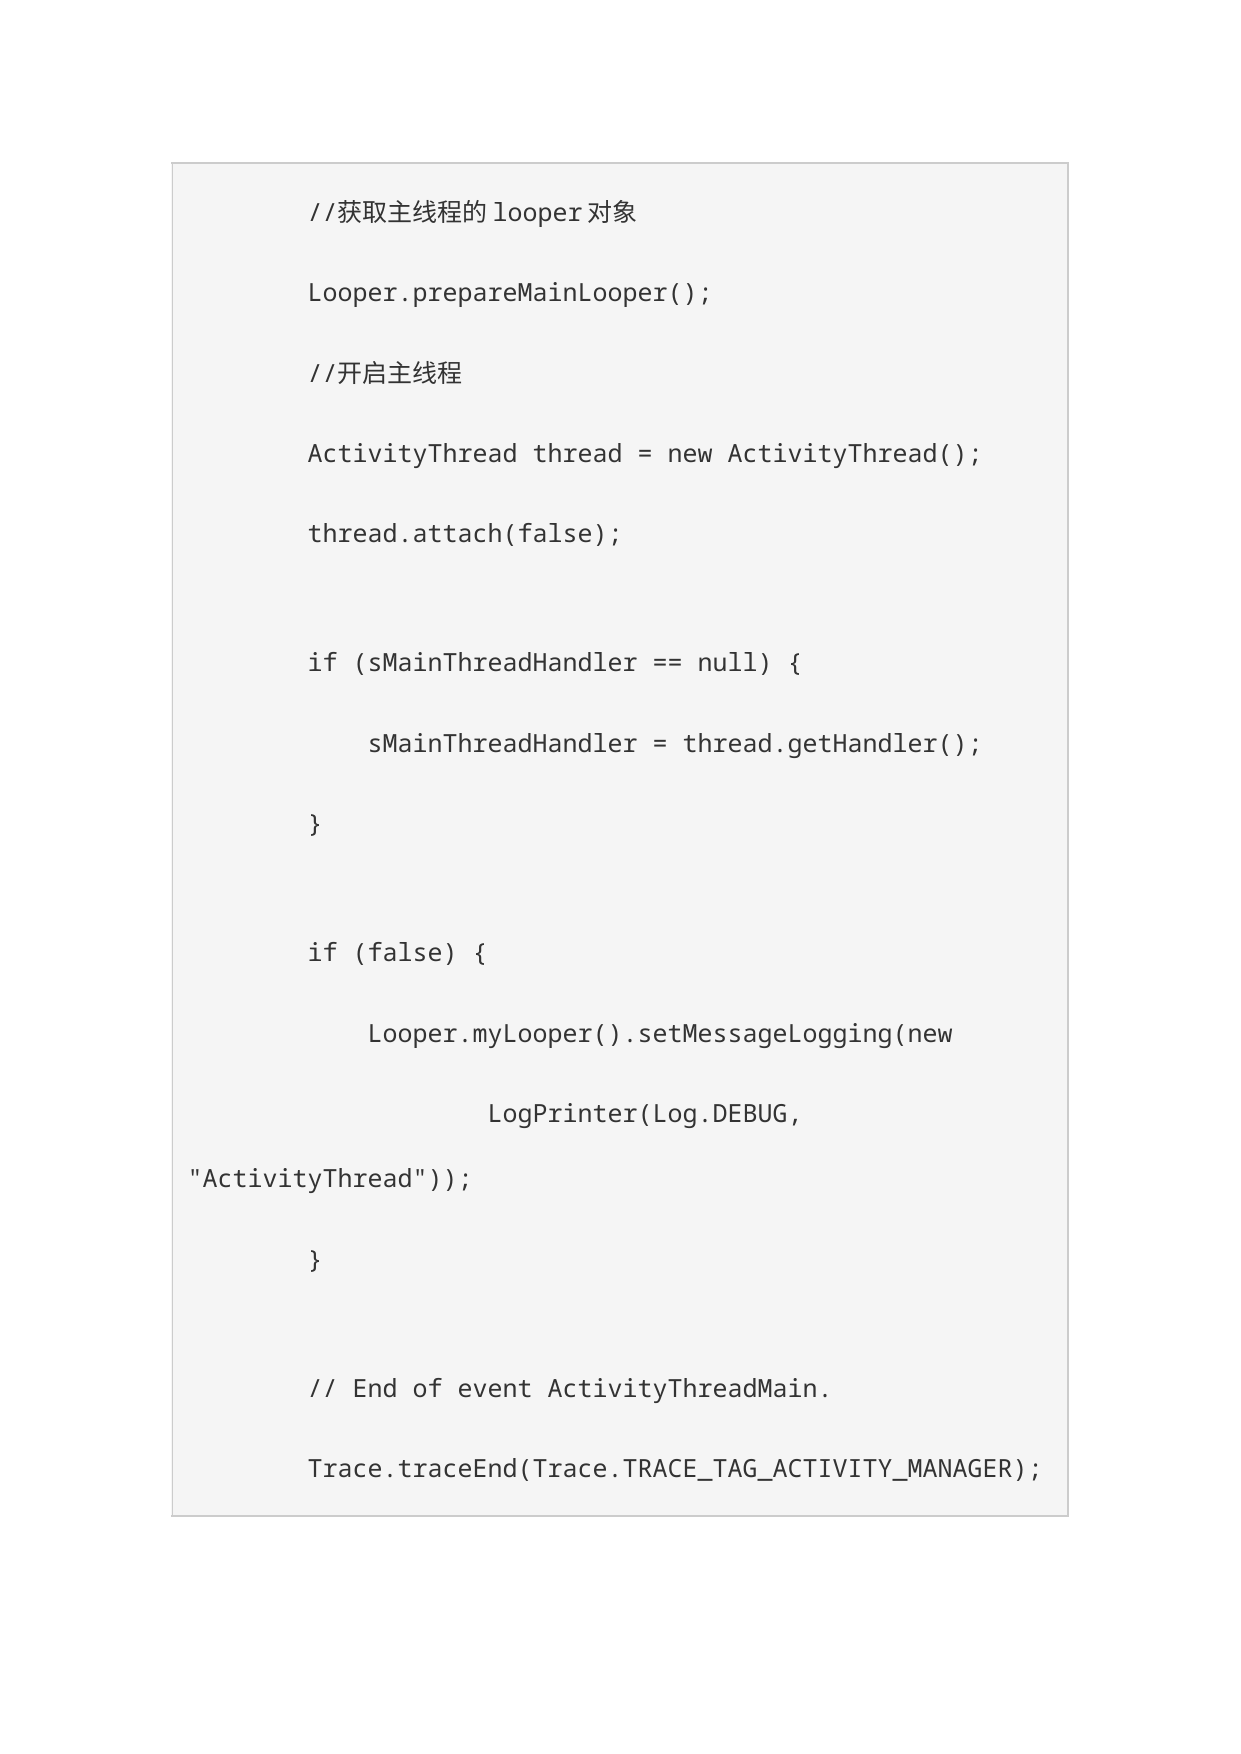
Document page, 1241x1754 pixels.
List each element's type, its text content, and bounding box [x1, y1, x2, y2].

text Looper.prepareMainLooper(); [173, 243, 1067, 323]
text thread.attach(false); [173, 484, 1067, 565]
text //获取主线程的looper对象 [173, 164, 1067, 243]
text Looper.myLooper().setMessageLogging(new [173, 984, 1067, 1064]
text } [173, 774, 1067, 855]
text LogPrinter(Log.DEBUG, "ActivityThread")); [173, 1064, 1067, 1210]
text sMainThreadHandler = thread.getHandler(); [173, 694, 1067, 774]
text // End of event ActivityThreadMain. [173, 1339, 1067, 1419]
text if (sMainThreadHandler == null) { [173, 613, 1067, 694]
text Trace.traceEnd(Trace.TRACE_TAG_ACTIVITY_MANAGER); [173, 1419, 1067, 1515]
text } [173, 1210, 1067, 1291]
text ActivityThread thread = new ActivityThread(); [173, 404, 1067, 484]
text if (false) { [173, 903, 1067, 984]
text //开启主线程 [173, 323, 1067, 404]
